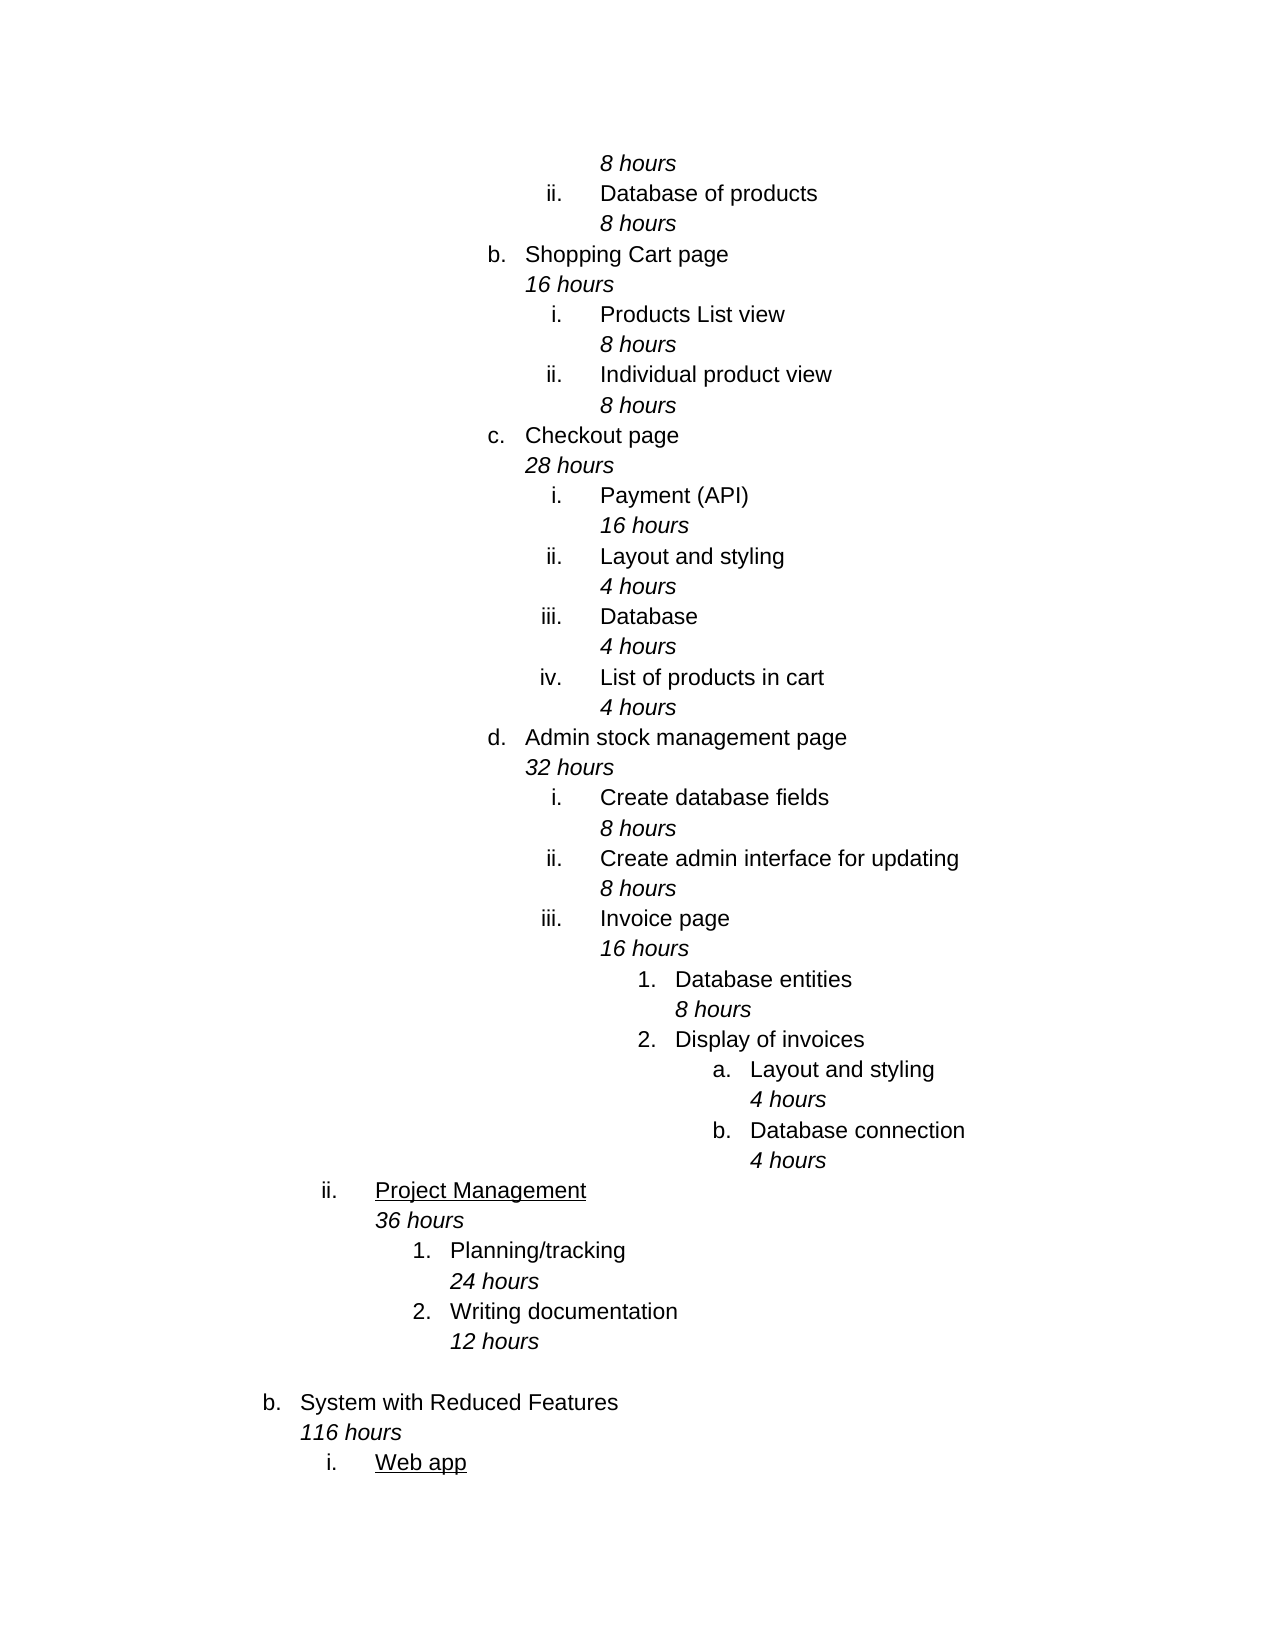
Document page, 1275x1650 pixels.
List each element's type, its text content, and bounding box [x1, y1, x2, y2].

list Display of invoices [637, 1026, 1125, 1052]
text 16 hours [600, 512, 1125, 539]
list Create database fields [562, 784, 1125, 811]
list Database [562, 603, 1125, 629]
list Create admin interface for updating [562, 845, 1125, 871]
text 36 hours [375, 1207, 1125, 1234]
text 8 hours [600, 331, 1125, 358]
text 12 hours [450, 1328, 1125, 1354]
list Invoice page [562, 905, 1125, 932]
list Layout and styling [562, 543, 1125, 569]
list Web app [337, 1449, 1125, 1475]
list Products List view [562, 301, 1125, 327]
list Admin stock management page [487, 724, 1125, 750]
list Individual product view [562, 361, 1125, 388]
list Checkout page [487, 422, 1125, 448]
text 8 hours [675, 996, 1125, 1022]
text 24 hours [450, 1268, 1125, 1294]
list Database connection [712, 1117, 1125, 1143]
text 8 hours [600, 814, 1125, 841]
list Project Management [337, 1177, 1125, 1203]
text 116 hours [300, 1419, 1125, 1445]
list Writing documentation [412, 1298, 1125, 1324]
text 4 hours [600, 633, 1125, 660]
text 28 hours [525, 452, 1125, 478]
list Planning/tracking [412, 1237, 1125, 1264]
list Database entities [637, 966, 1125, 992]
list Payment (API) [562, 482, 1125, 509]
text 4 hours [750, 1147, 1125, 1173]
text 4 hours [600, 573, 1125, 599]
list System with Reduced Features [262, 1388, 1125, 1415]
list List of products in cart [562, 663, 1125, 690]
text 8 hours [600, 875, 1125, 901]
list Layout and styling [712, 1056, 1125, 1083]
list Shopping Cart page [487, 241, 1125, 267]
text 16 hours [525, 271, 1125, 297]
text 8 hours [600, 150, 1125, 176]
text 4 hours [750, 1086, 1125, 1113]
list Database of products [562, 180, 1125, 207]
text 4 hours [600, 694, 1125, 720]
text 8 hours [600, 392, 1125, 418]
text 8 hours [600, 210, 1125, 237]
text 32 hours [525, 754, 1125, 781]
text 16 hours [600, 935, 1125, 962]
